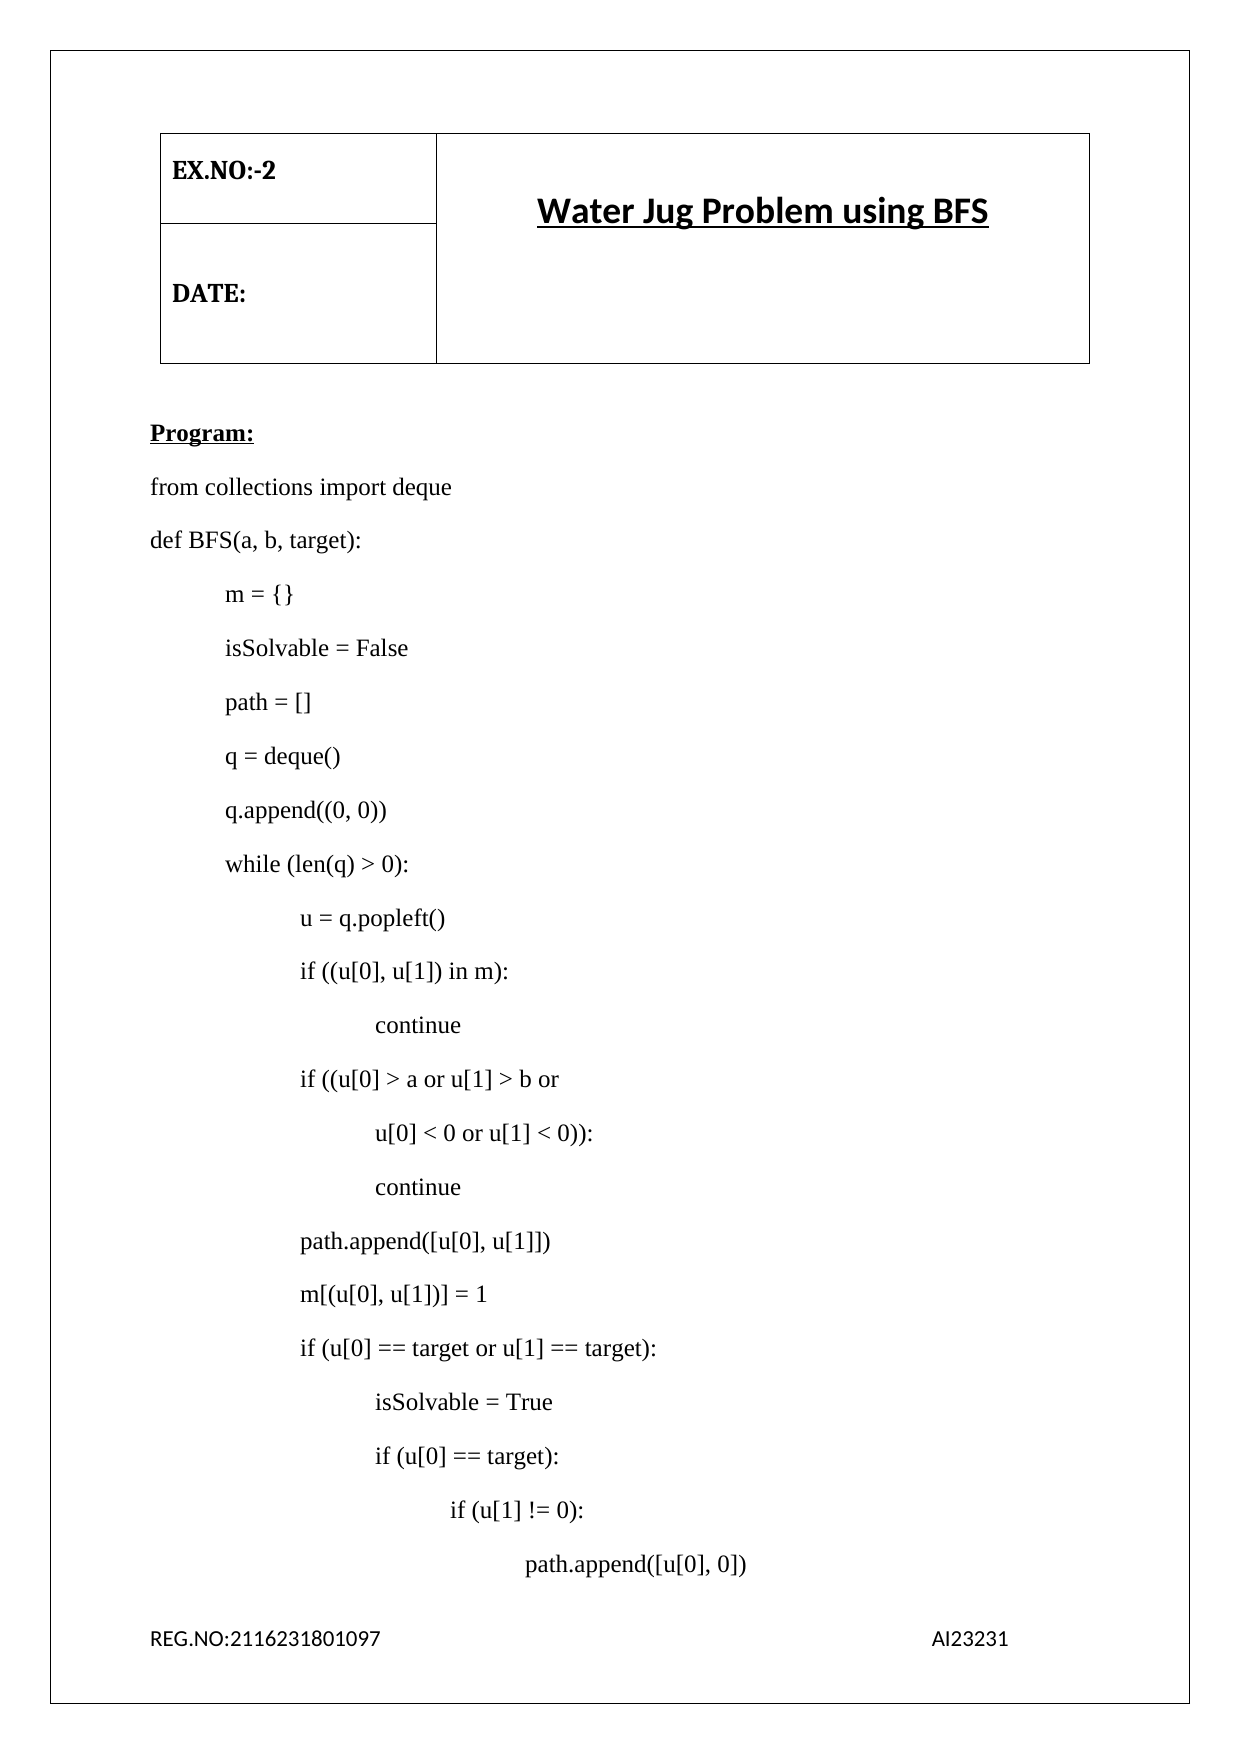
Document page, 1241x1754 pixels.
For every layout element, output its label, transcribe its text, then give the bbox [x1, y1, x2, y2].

text while (len(q) > 0): [150, 849, 1090, 877]
text from collections import deque [150, 472, 1090, 501]
text path = [] [150, 687, 1090, 716]
text if (u[0] == target): [150, 1441, 1090, 1470]
text path.append([u[0], u[1]]) [150, 1226, 1090, 1254]
text continue [150, 1010, 1090, 1039]
text m[(u[0], u[1])] = 1 [150, 1279, 1090, 1308]
table_header EX.NO:-2 [161, 134, 436, 223]
text if ((u[0], u[1]) in m): [150, 956, 1090, 985]
text m = {} [150, 579, 1090, 608]
text u = q.popleft() [150, 903, 1090, 931]
table_header Water Jug Problem using BFS [437, 134, 1089, 363]
text u[0] < 0 or u[1] < 0)): [150, 1118, 1090, 1147]
text if (u[1] != 0): [150, 1495, 1090, 1524]
text if ((u[0] > a or u[1] > b or [150, 1064, 1090, 1093]
text q = deque() [150, 741, 1090, 770]
text isSolvable = False [150, 633, 1090, 662]
text q.append((0, 0)) [150, 795, 1090, 824]
text if (u[0] == target or u[1] == target): [150, 1333, 1090, 1362]
table_cell DATE: [161, 224, 436, 363]
text continue [150, 1172, 1090, 1201]
text def BFS(a, b, target): [150, 526, 1090, 554]
text path.append([u[0], 0]) [150, 1549, 1090, 1578]
text Program: [150, 418, 1090, 447]
text isSolvable = True [150, 1387, 1090, 1416]
